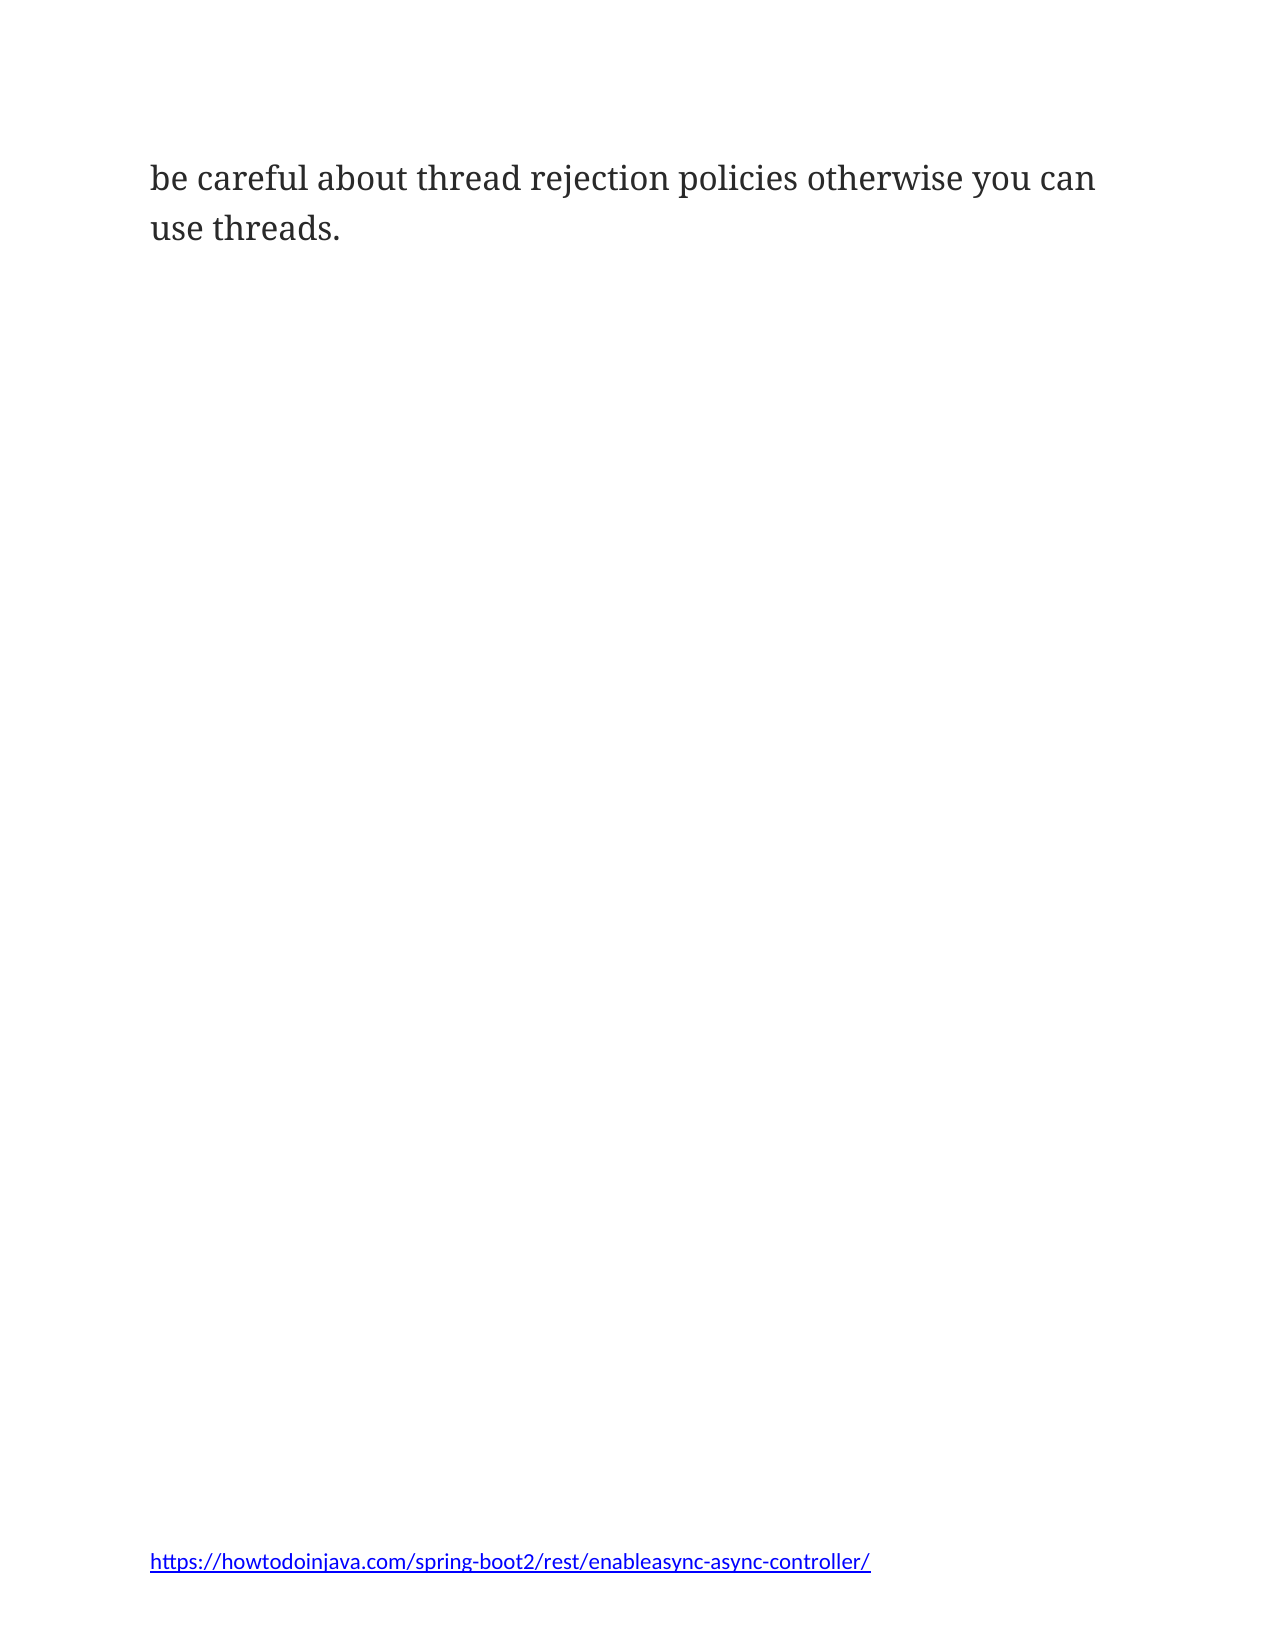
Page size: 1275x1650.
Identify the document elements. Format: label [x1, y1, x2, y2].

text [150, 150, 1125, 250]
